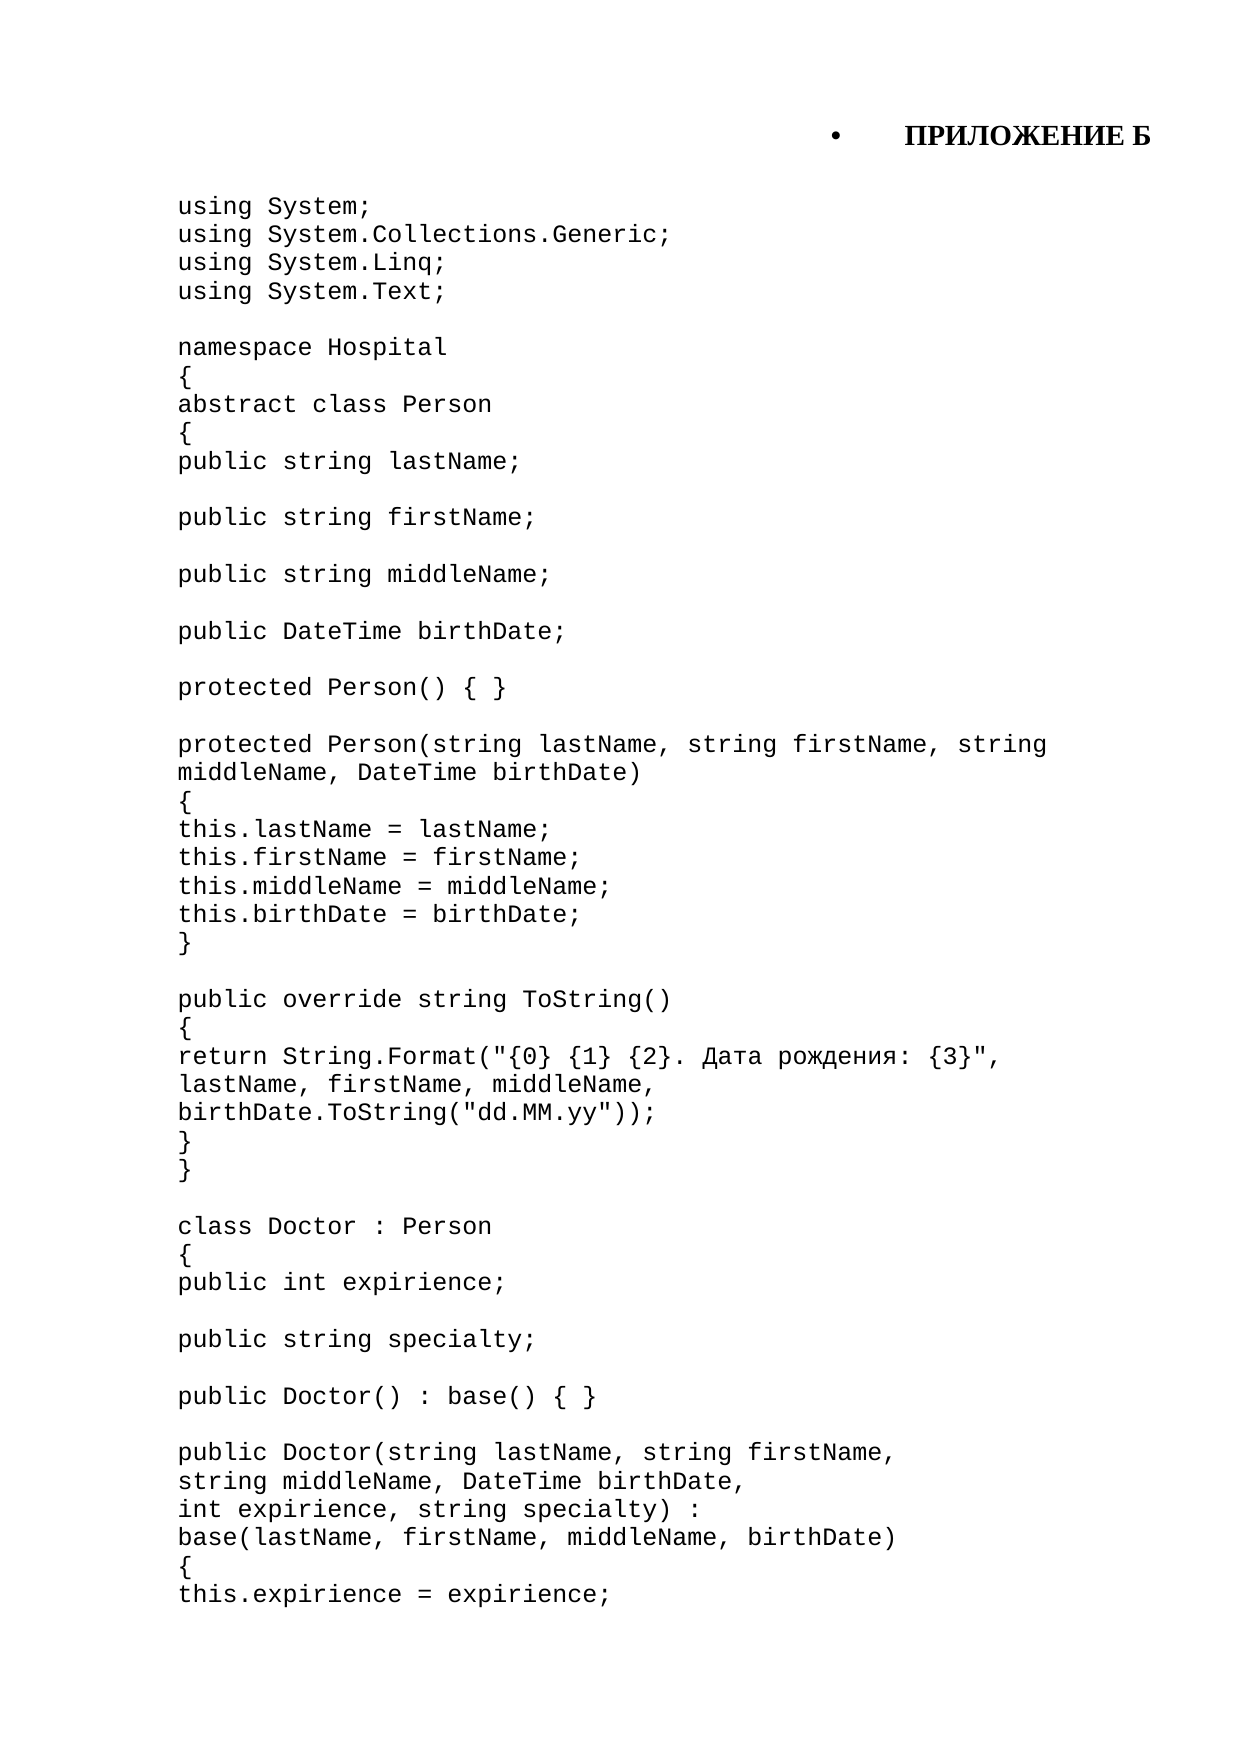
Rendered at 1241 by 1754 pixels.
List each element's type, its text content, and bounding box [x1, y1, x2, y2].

text lastName, firstName, middleName, birthDate.ToString("dd.MM.yy")); [177, 1072, 1152, 1128]
text using System.Linq; [177, 250, 1152, 278]
text class Doctor : Person [177, 1213, 1152, 1242]
text { [177, 1015, 1152, 1043]
text public Doctor(string lastName, string firstName, [177, 1440, 1152, 1468]
text namespace Hospital [177, 335, 1152, 363]
text public int expirience; [177, 1270, 1152, 1298]
text public string lastName; [177, 448, 1152, 477]
text public string specialty; [177, 1327, 1152, 1355]
text base(lastName, firstName, middleName, birthDate) [177, 1525, 1152, 1553]
text this.lastName = lastName; [177, 817, 1152, 845]
text abstract class Person [177, 392, 1152, 420]
text { [177, 788, 1152, 817]
text using System.Text; [177, 278, 1152, 307]
text using System.Collections.Generic; [177, 222, 1152, 250]
text protected Person(string lastName, string firstName, string middleName, DateTime birthDate) [177, 732, 1152, 788]
text public override string ToString() [177, 987, 1152, 1015]
text public Doctor() : base() { } [177, 1383, 1152, 1412]
text return String.Format("{0} {1} {2}. Дата рождения: {3}", [177, 1043, 1152, 1072]
text { [177, 1242, 1152, 1270]
text { [177, 420, 1152, 448]
list Приложение Б [177, 118, 1152, 152]
text string middleName, DateTime birthDate, [177, 1468, 1152, 1497]
text this.birthDate = birthDate; [177, 902, 1152, 930]
text } [177, 930, 1152, 958]
text } [177, 1128, 1152, 1157]
text public string middleName; [177, 562, 1152, 590]
text protected Person() { } [177, 675, 1152, 703]
text public string firstName; [177, 505, 1152, 533]
text this.firstName = firstName; [177, 845, 1152, 873]
text this.middleName = middleName; [177, 873, 1152, 902]
text { [177, 1553, 1152, 1582]
text public DateTime birthDate; [177, 618, 1152, 647]
text this.expirience = expirience; [177, 1582, 1152, 1610]
text } [177, 1157, 1152, 1185]
text { [177, 363, 1152, 392]
text using System; [177, 193, 1152, 222]
text int expirience, string specialty) : [177, 1497, 1152, 1525]
